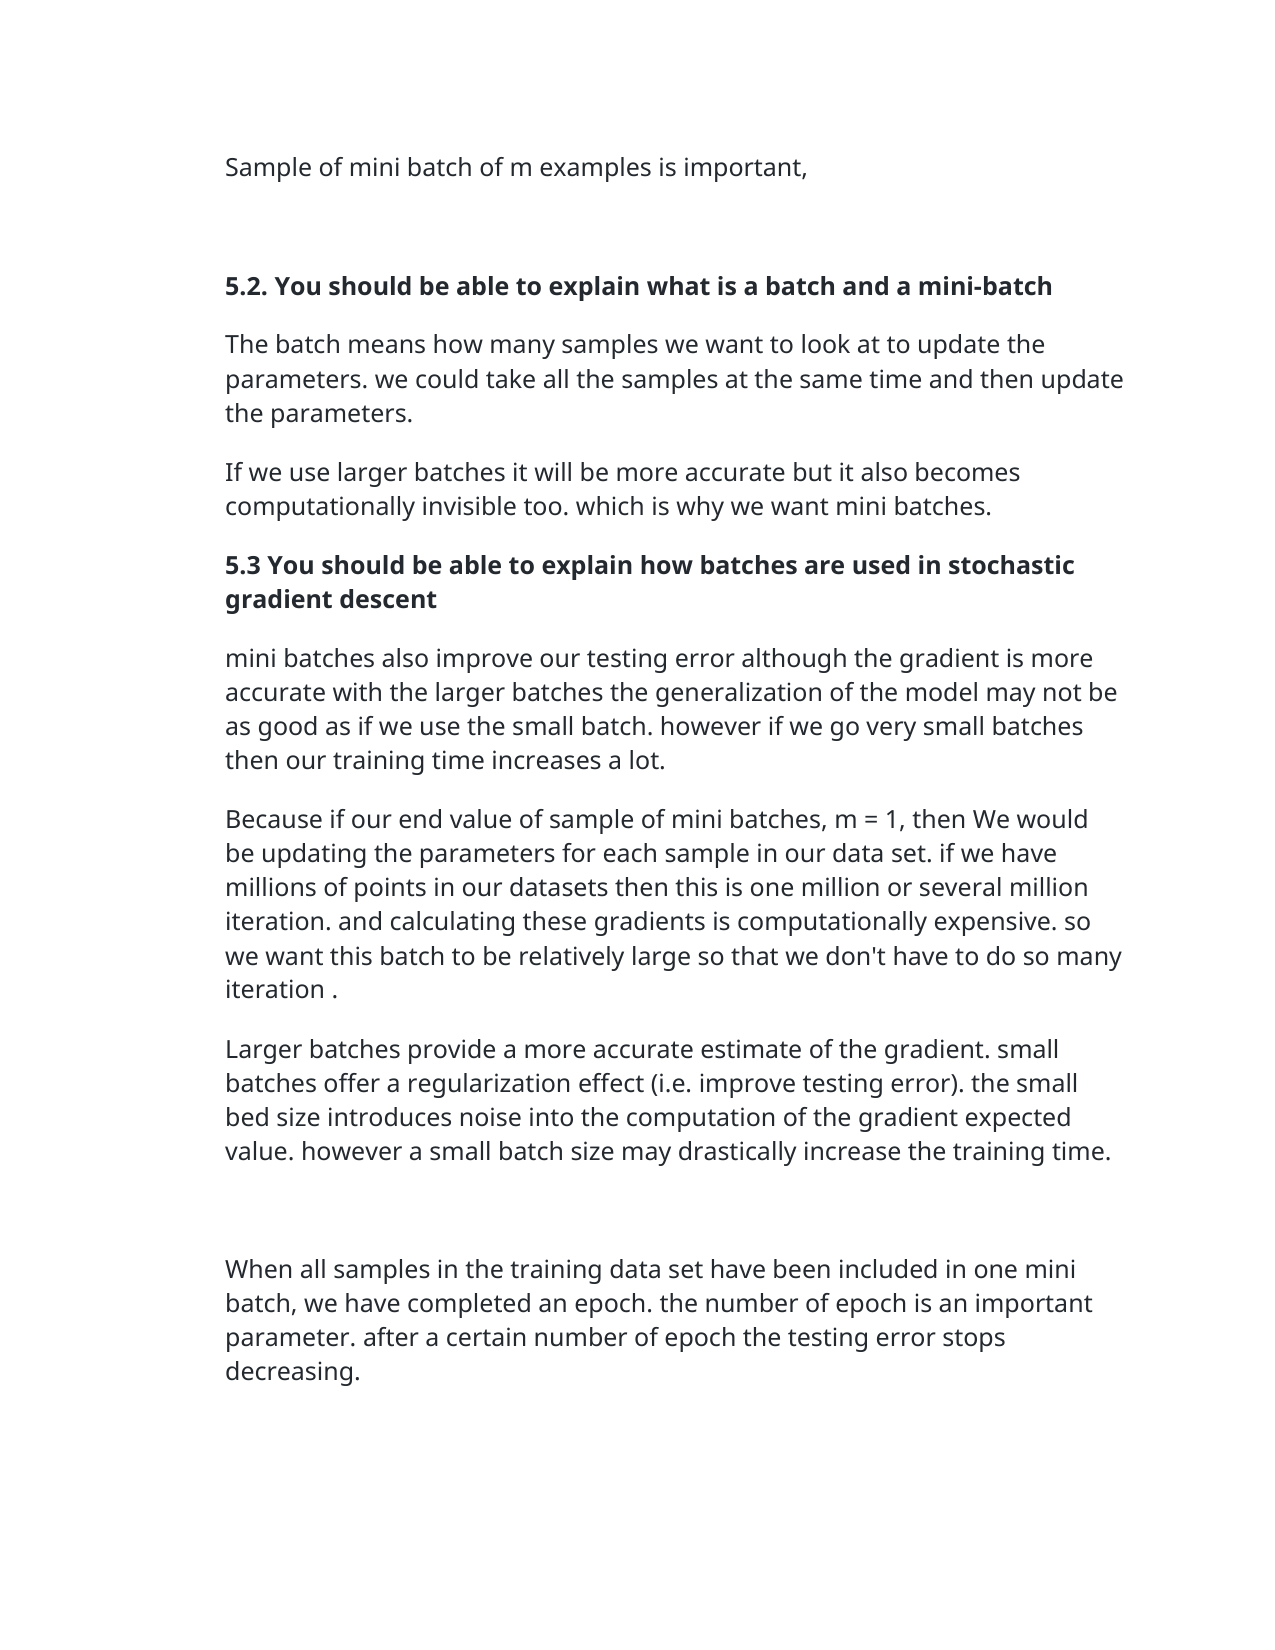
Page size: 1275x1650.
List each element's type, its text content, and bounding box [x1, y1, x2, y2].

text 5.3 You should be able to explain how batches are used in stochastic gradient descent [225, 547, 1125, 616]
text 5.2. You should be able to explain what is a batch and a mini-batch [225, 268, 1125, 302]
text Larger batches provide a more accurate estimate of the gradient. small batches offer a regularization effect (i.e. improve testing error). the small bed size introduces noise into the computation of the gradient expected value. however a small batch size may drastically increase the training time. [225, 1031, 1125, 1167]
text The batch means how many samples we want to look at to update the parameters. we could take all the samples at the same time and then update the parameters. [225, 327, 1125, 429]
text Because if our end value of sample of mini batches, m = 1, then We would be updating the parameters for each sample in our data set. if we have millions of points in our datasets then this is one million or several million iteration. and calculating these gradients is computationally expensive. so we want this batch to be relatively large so that we don't have to do so many iteration . [225, 802, 1125, 1006]
text If we use larger batches it will be more accurate but it also becomes computationally invisible too. which is why we want mini batches. [225, 454, 1125, 522]
text mini batches also improve our testing error although the gradient is more accurate with the larger batches the generalization of the model may not be as good as if we use the small batch. however if we go very small batches then our training time increases a lot. [225, 641, 1125, 777]
text Sample of mini batch of m examples is important, [225, 150, 1125, 184]
text When all samples in the training data set have been included in one mini batch, we have completed an epoch. the number of epoch is an important parameter. after a certain number of epoch the testing error stops decreasing. [225, 1252, 1125, 1388]
